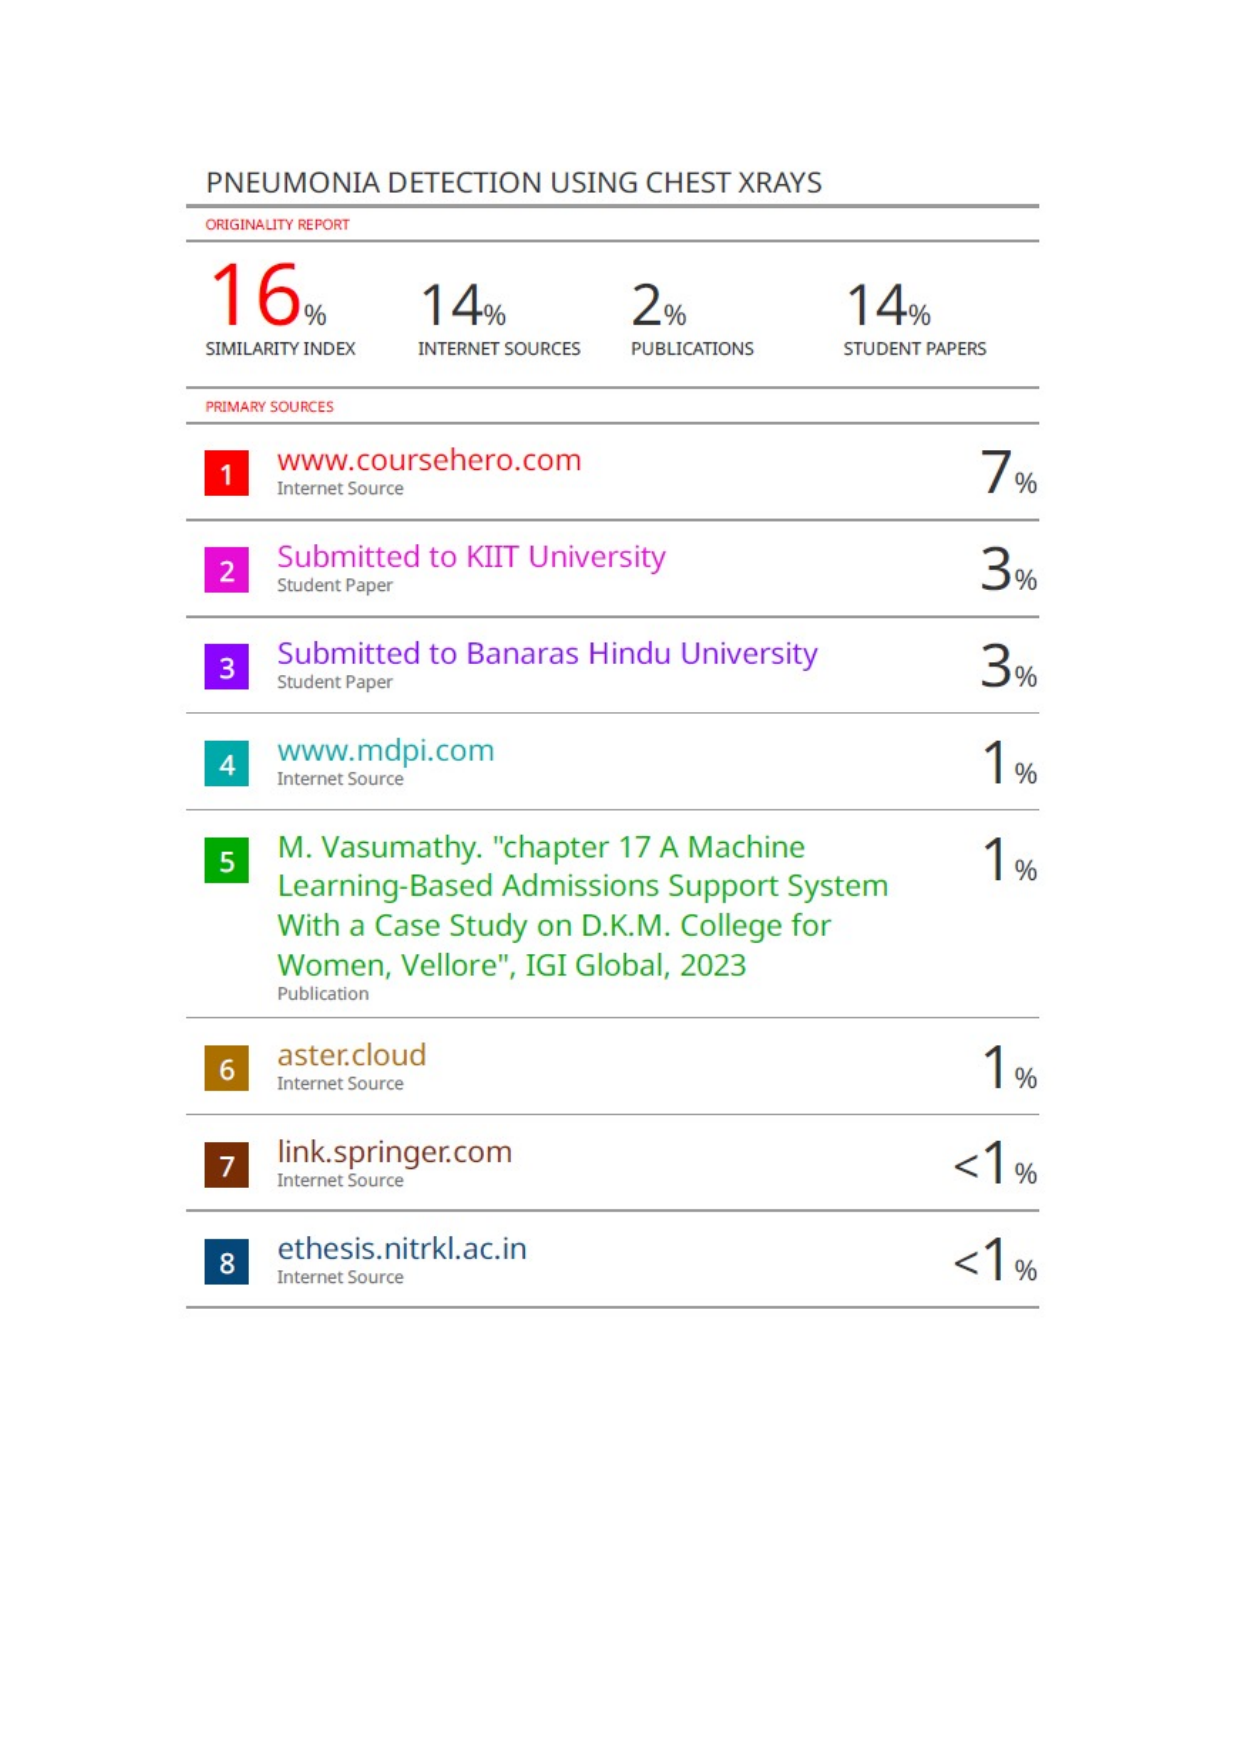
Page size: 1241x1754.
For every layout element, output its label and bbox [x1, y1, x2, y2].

picture [145, 123, 1095, 1346]
